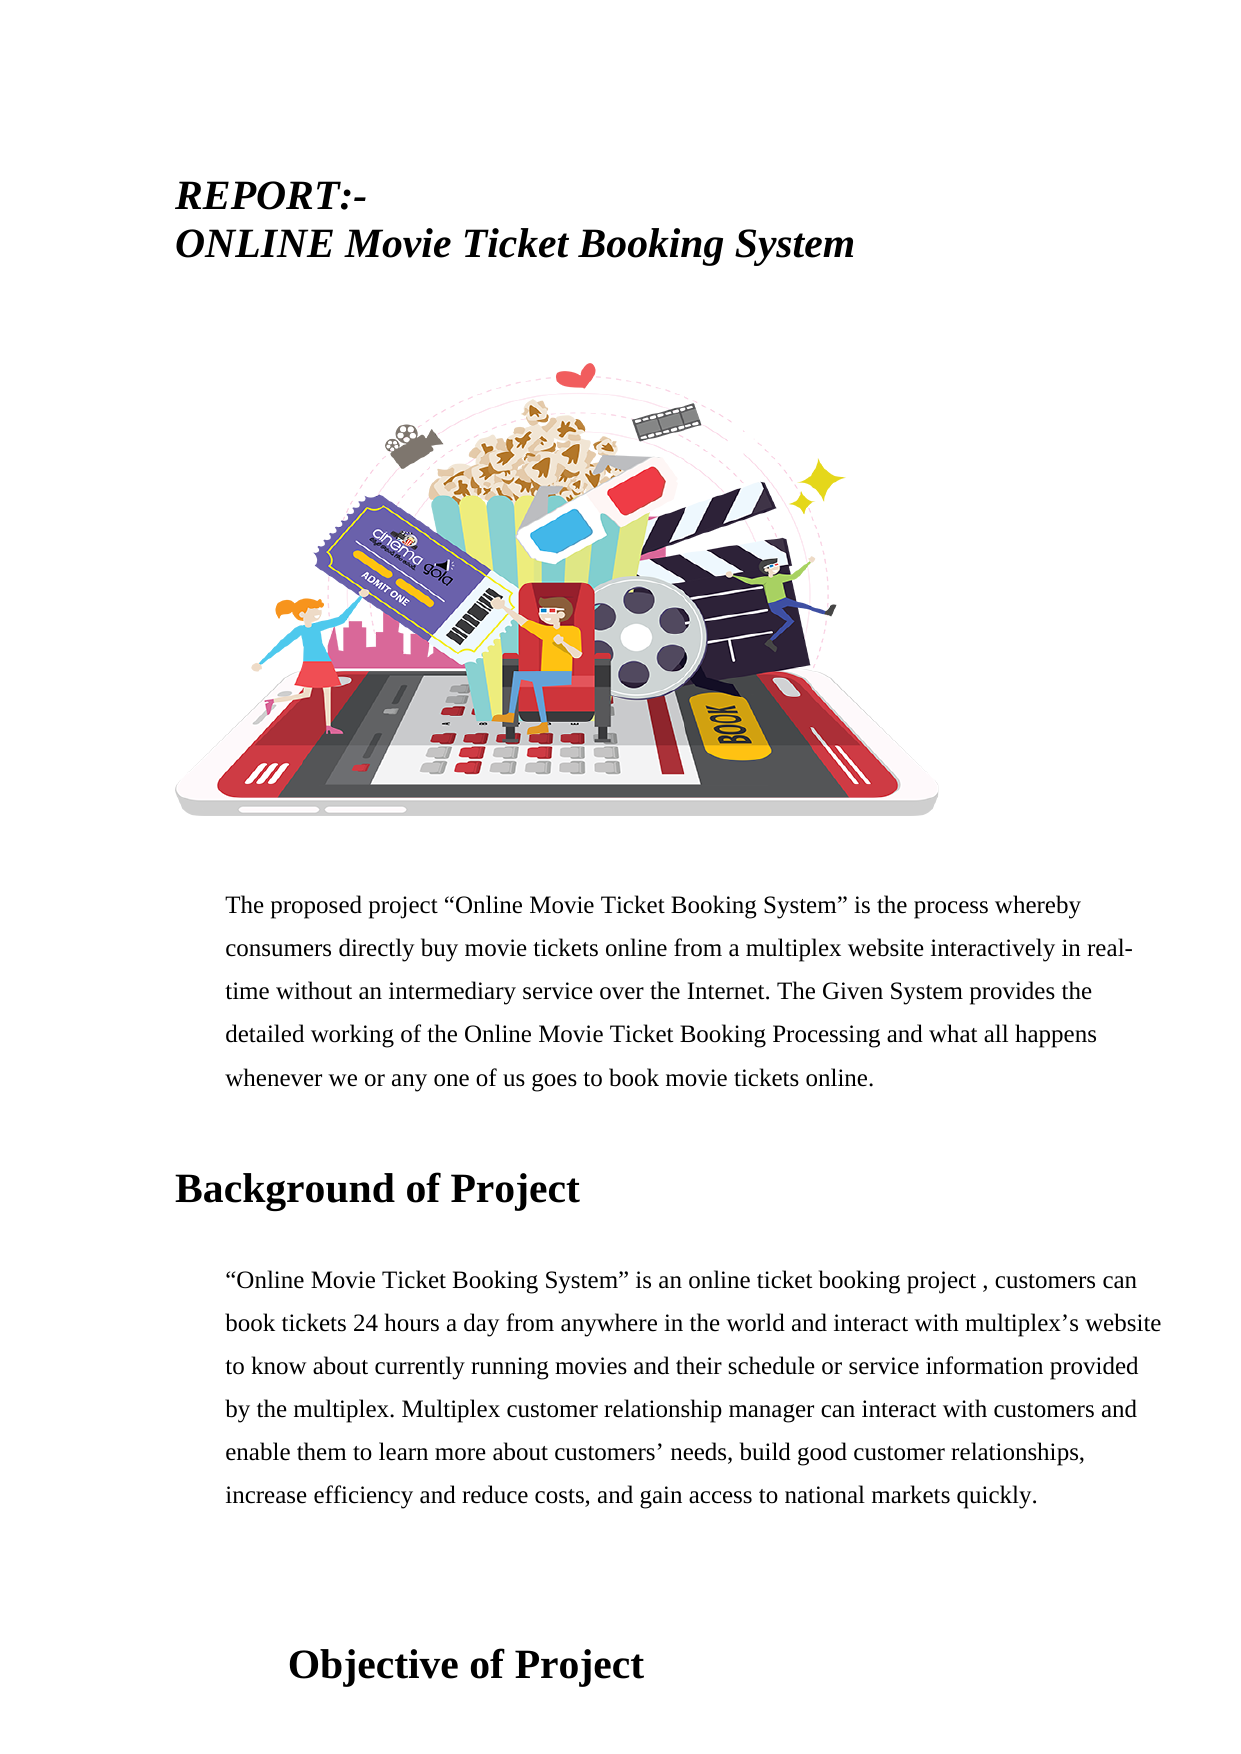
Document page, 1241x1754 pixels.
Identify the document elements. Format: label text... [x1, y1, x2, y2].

text “Online Movie Ticket Booking System” is an online ticket booking project , customers can book tickets 24 hours a day from anywhere in the world and interact with multiplex’s website to know about currently running movies and their schedule or service information provided by the multiplex. Multiplex customer relationship manager can interact with customers and enable them to learn more about customers’ needs, build good customer relationships, increase efficiency and reduce costs, and gain access to national markets quickly. [225, 1265, 1167, 1509]
text The proposed project “Online Movie Ticket Booking System” is the process whereby consumers directly buy movie tickets online from a multiplex website interactively in real-time without an intermediary service over the Internet. The Given System provides the detailed working of the Online Movie Ticket Booking Processing and what all happens whenever we or any one of us goes to book movie tickets online. [225, 890, 1167, 1091]
text ONLINE Movie Ticket Booking System [175, 219, 1230, 267]
subtitle Background of Project [175, 1163, 1230, 1211]
text REPORT:- [175, 171, 1230, 218]
picture [175, 363, 939, 816]
subtitle Objective of Project [288, 1640, 1230, 1688]
